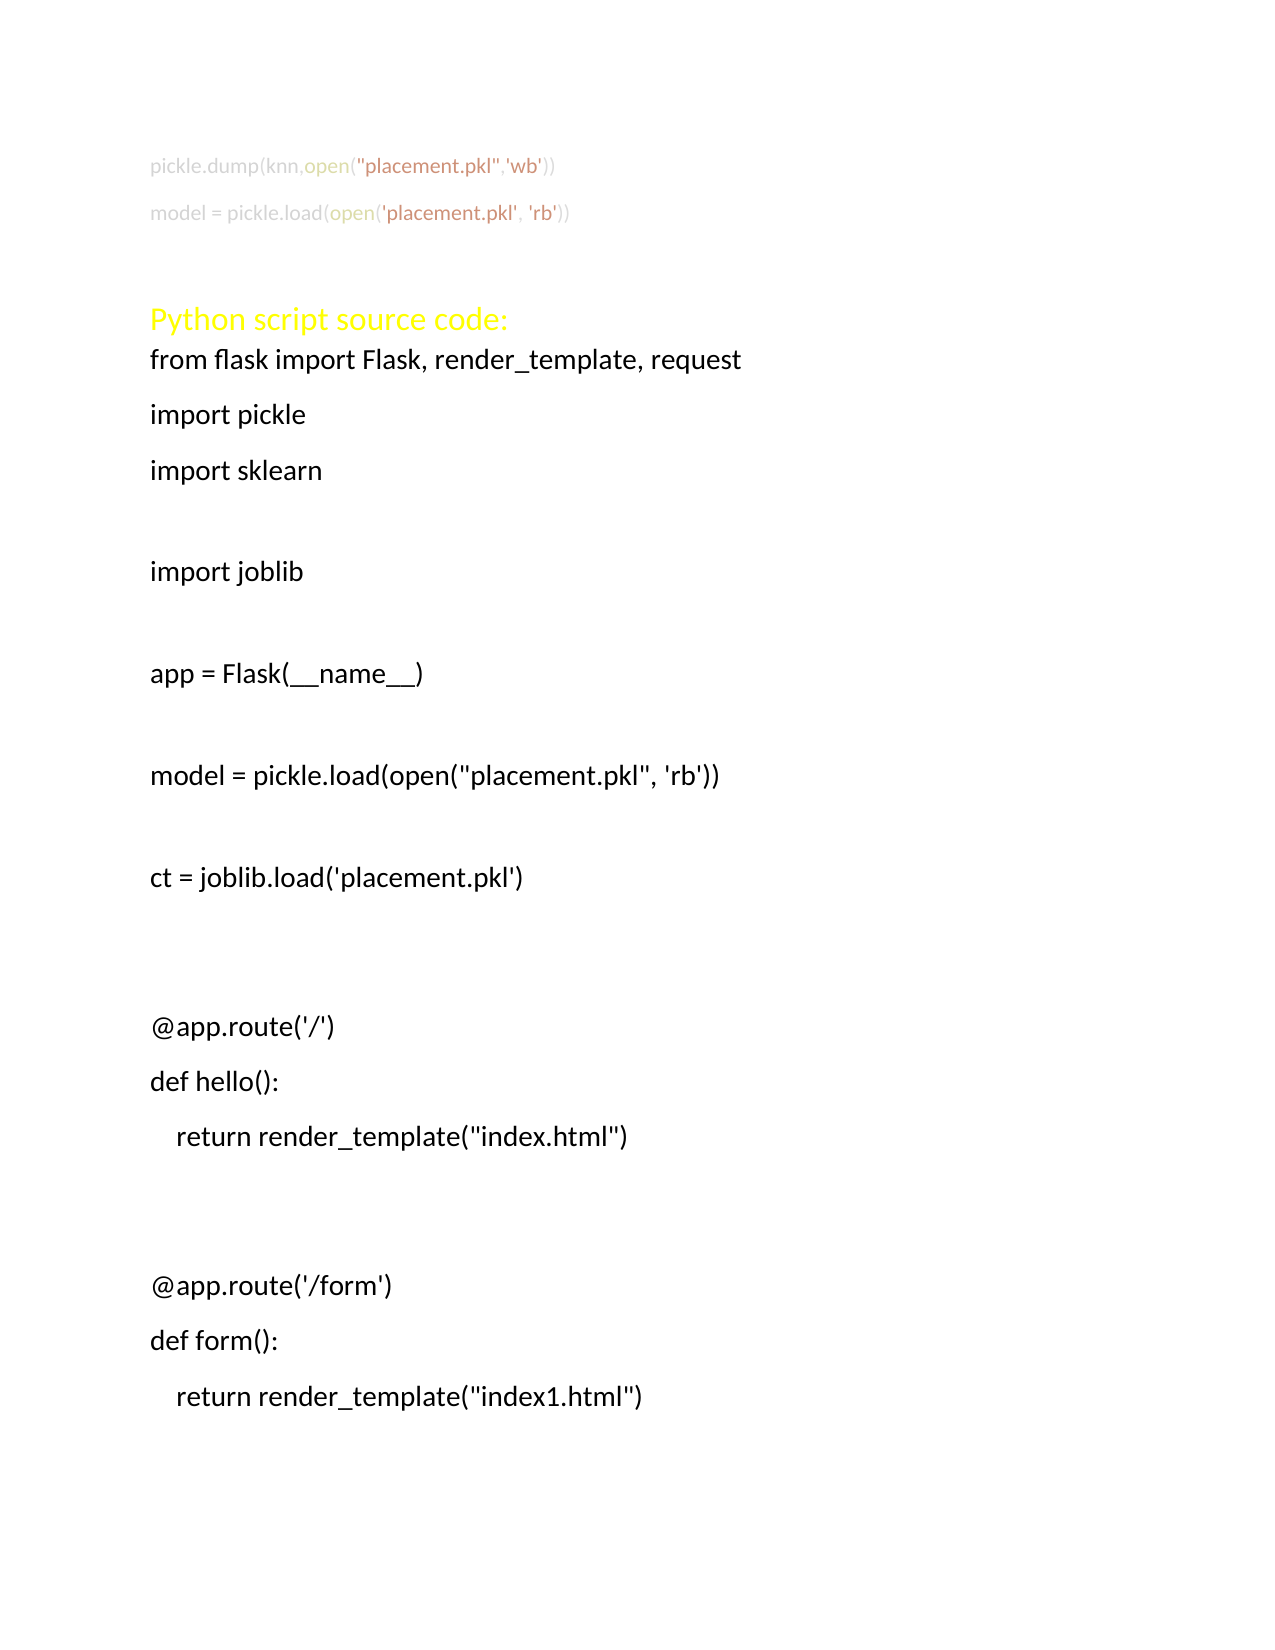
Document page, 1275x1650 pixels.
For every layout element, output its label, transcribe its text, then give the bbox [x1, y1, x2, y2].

text import sklearn [150, 452, 1125, 487]
text model = pickle.load(open('placement.pkl', 'rb')) [150, 196, 1125, 226]
text import pickle [150, 396, 1125, 432]
text Python script source code: from flask import Flask, render_template, request [150, 298, 1125, 377]
text def hello(): [150, 1063, 1125, 1099]
text model = pickle.load(open("placement.pkl", 'rb')) [150, 757, 1125, 793]
text pickle.dump(knn,open("placement.pkl",'wb')) [150, 150, 1125, 180]
text def form(): [150, 1322, 1125, 1358]
text @app.route('/') [150, 1008, 1125, 1044]
text ct = joblib.load('placement.pkl') [150, 859, 1125, 895]
text import joblib [150, 553, 1125, 589]
text app = Flask(__name__) [150, 656, 1125, 691]
text @app.route('/form') [150, 1267, 1125, 1303]
text return render_template("index.html") [150, 1118, 1125, 1154]
text return render_template("index1.html") [150, 1378, 1125, 1413]
